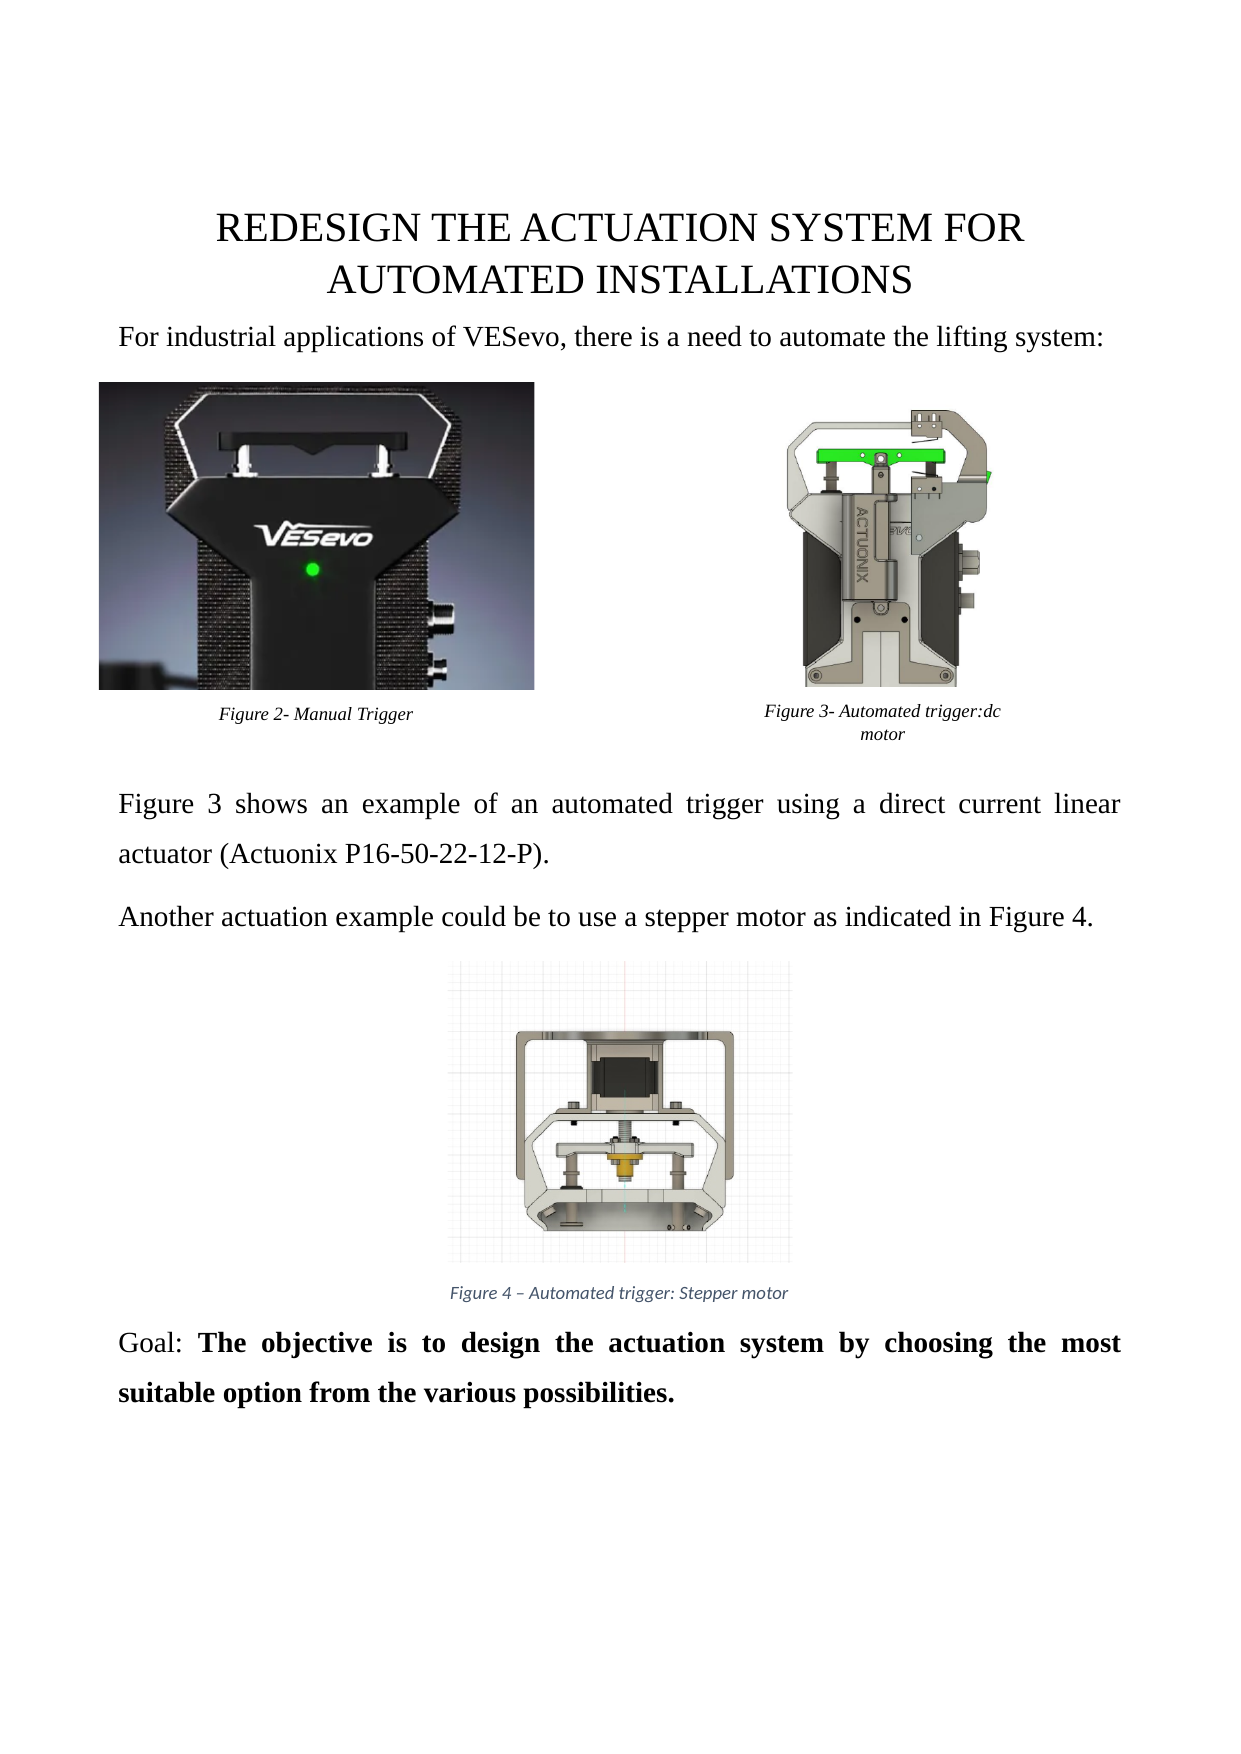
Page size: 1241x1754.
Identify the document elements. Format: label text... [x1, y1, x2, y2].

subtitle Goal: The objective is to design the actuation system by choosing the most suitable option from the various possibilities. [118, 1325, 1122, 1409]
picture [447, 961, 793, 1263]
text Figure 4 – Automated trigger: Stepper motor [118, 1282, 1122, 1304]
subtitle Another actuation example could be to use a stepper motor as indicated in Figure 4. [118, 899, 1122, 932]
subtitle Redesign the actuation system for automated installations [118, 203, 1122, 302]
subtitle For industrial applications of VESevo, there is a need to automate the lifting system: [118, 319, 1122, 352]
picture [98, 382, 535, 690]
subtitle Figure 3 shows an example of an automated trigger using a direct current linear actuator (Actuonix P16-50-22-12-P). [118, 786, 1122, 869]
picture [743, 386, 1023, 687]
